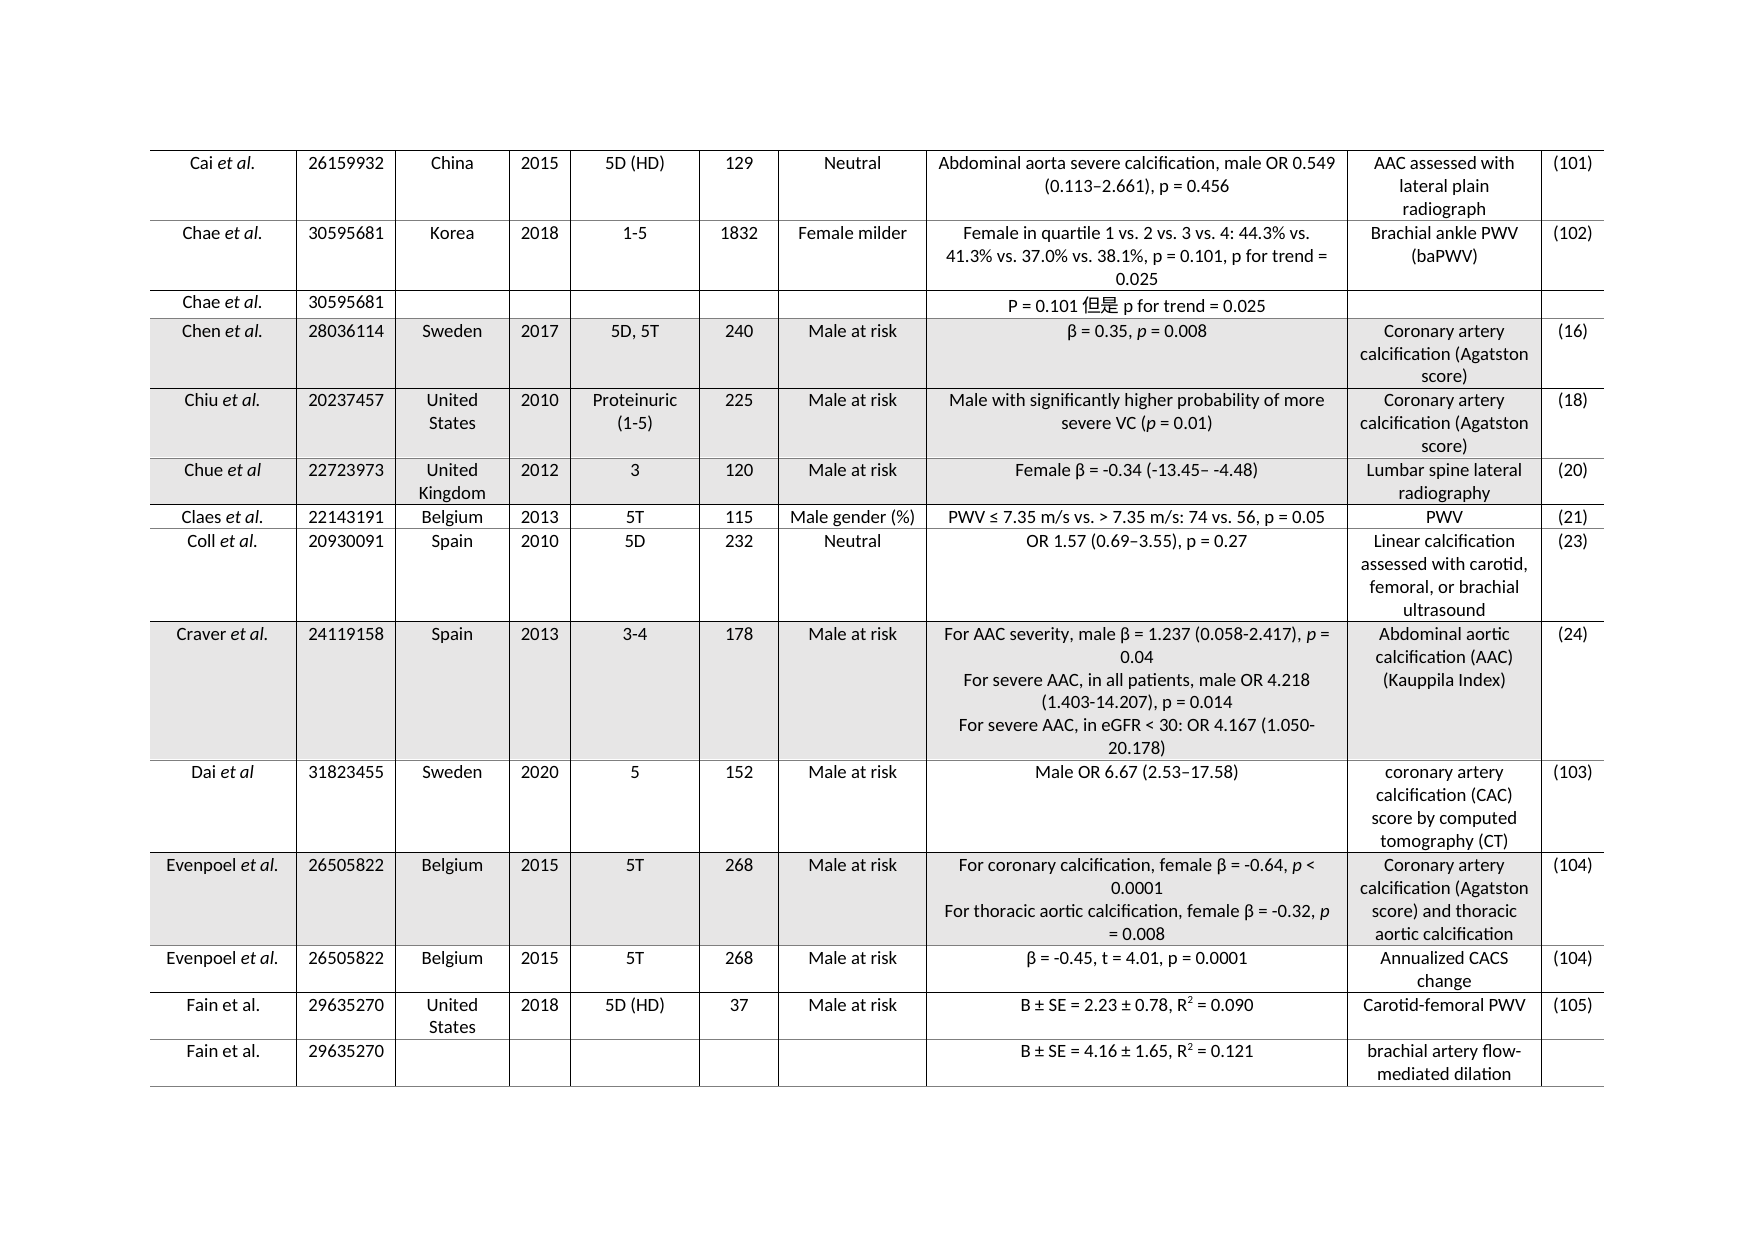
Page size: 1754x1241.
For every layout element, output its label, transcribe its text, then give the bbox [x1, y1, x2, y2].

table_cell [396, 291, 509, 318]
table_cell [700, 1040, 778, 1086]
table_cell Coronary artery calcification (Agatston score) [1348, 389, 1541, 457]
table_cell 5 [571, 761, 699, 852]
table_cell (101) [1542, 151, 1604, 220]
table_cell 20930091 [297, 529, 395, 621]
table_cell 26505822 [297, 946, 395, 992]
table_cell 129 [700, 151, 778, 220]
table_cell Belgium [396, 853, 509, 945]
table_cell [510, 291, 570, 318]
table_cell Sweden [396, 761, 509, 852]
table_cell Chue et al [150, 459, 296, 504]
table_cell Male at risk [779, 389, 926, 457]
table_cell Chiu et al. [150, 389, 296, 457]
table_cell [571, 1040, 699, 1086]
table_cell United Kingdom [396, 459, 509, 504]
table_cell Female in quartile 1 vs. 2 vs. 3 vs. 4: 44.3% vs. 41.3% vs. 37.0% vs. 38.1%, p = 0.101, p for trend = 0.025 [927, 221, 1347, 289]
table_cell Male gender (%) [779, 505, 926, 528]
table_cell Spain [396, 622, 509, 759]
table_cell 29635270 [297, 993, 395, 1039]
table_cell Male with significantly higher probability of more severe VC (p = 0.01) [927, 389, 1347, 457]
table_cell (24) [1542, 622, 1604, 759]
table_cell 2015 [510, 151, 570, 220]
table_cell 5T [571, 505, 699, 528]
table_cell Chae et al. [150, 291, 296, 318]
table_cell For AAC severity, male β = 1.237 (0.058-2.417), p = 0.04 For severe AAC, in all patients, male OR 4.218 (1.403-14.207), p = 0.014 For severe AAC, in eGFR < 30: OR 4.167 (1.050-20.178) [927, 622, 1347, 759]
table_cell [571, 291, 699, 318]
table_cell Male at risk [779, 761, 926, 852]
table_cell 1-5 [571, 221, 699, 289]
table_cell Male at risk [779, 853, 926, 945]
table_cell 120 [700, 459, 778, 504]
table_cell (102) [1542, 221, 1604, 289]
table_cell Cai et al. [150, 151, 296, 220]
table_cell Claes et al. [150, 505, 296, 528]
table_cell [396, 1040, 509, 1086]
table_cell Neutral [779, 529, 926, 621]
table_cell (23) [1542, 529, 1604, 621]
table_cell Carotid-femoral PWV [1348, 993, 1541, 1039]
table_cell Dai et al [150, 761, 296, 852]
table_cell 178 [700, 622, 778, 759]
table_cell (104) [1542, 853, 1604, 945]
table_cell 30595681 [297, 291, 395, 318]
table_cell 22143191 [297, 505, 395, 528]
table_cell Male OR 6.67 (2.53–17.58) [927, 761, 1347, 852]
table_cell 2015 [510, 853, 570, 945]
table_cell 5T [571, 946, 699, 992]
table_cell Linear calcification assessed with carotid, femoral, or brachial ultrasound [1348, 529, 1541, 621]
table_cell 2015 [510, 946, 570, 992]
table_cell 115 [700, 505, 778, 528]
table_cell (20) [1542, 459, 1604, 504]
table_cell [1542, 1040, 1604, 1086]
table_cell PWV [1348, 505, 1541, 528]
table_cell Spain [396, 529, 509, 621]
table_cell Abdominal aortic calcification (AAC) (Kauppila Index) [1348, 622, 1541, 759]
table_cell 3-4 [571, 622, 699, 759]
table_cell Male at risk [779, 946, 926, 992]
table_cell 225 [700, 389, 778, 457]
table_cell 2012 [510, 459, 570, 504]
table_cell Belgium [396, 505, 509, 528]
table_cell 26505822 [297, 853, 395, 945]
table_cell China [396, 151, 509, 220]
table_cell 2018 [510, 221, 570, 289]
table_cell (18) [1542, 389, 1604, 457]
table_cell P = 0.101但是p for trend = 0.025 [927, 291, 1347, 318]
table_cell 30595681 [297, 221, 395, 289]
table_cell Β ± SE = 2.23 ± 0.78, R2 = 0.090 [927, 993, 1347, 1039]
table_cell Proteinuric (1-5) [571, 389, 699, 457]
table_cell Male at risk [779, 319, 926, 388]
table_cell Craver et al. [150, 622, 296, 759]
table_cell 5T [571, 853, 699, 945]
table_cell OR 1.57 (0.69–3.55), p = 0.27 [927, 529, 1347, 621]
table_cell 26159932 [297, 151, 395, 220]
table_cell Coronary artery calcification (Agatston score) [1348, 319, 1541, 388]
table_cell 29635270 [297, 1040, 395, 1086]
table_cell Sweden [396, 319, 509, 388]
table_cell 20237457 [297, 389, 395, 457]
table_cell Fain et al. [150, 1040, 296, 1086]
table_cell (21) [1542, 505, 1604, 528]
table_cell [1542, 291, 1604, 318]
table_cell Fain et al. [150, 993, 296, 1039]
table_cell [779, 291, 926, 318]
table_cell 268 [700, 853, 778, 945]
table_cell Male at risk [779, 993, 926, 1039]
table_cell 2010 [510, 389, 570, 457]
table_cell 28036114 [297, 319, 395, 388]
table_cell 31823455 [297, 761, 395, 852]
table_cell 152 [700, 761, 778, 852]
table_cell Belgium [396, 946, 509, 992]
table_cell Evenpoel et al. [150, 853, 296, 945]
table_cell 232 [700, 529, 778, 621]
table_cell 24119158 [297, 622, 395, 759]
table_cell 1832 [700, 221, 778, 289]
table_cell Evenpoel et al. [150, 946, 296, 992]
table_cell 3 [571, 459, 699, 504]
table_cell β = 0.35, p = 0.008 [927, 319, 1347, 388]
table_cell 2018 [510, 993, 570, 1039]
table_cell (103) [1542, 761, 1604, 852]
table_cell (105) [1542, 993, 1604, 1039]
table_cell Chae et al. [150, 221, 296, 289]
table_cell [1348, 291, 1541, 318]
table_cell 2013 [510, 505, 570, 528]
table_cell Coronary artery calcification (Agatston score) and thoracic aortic calcification [1348, 853, 1541, 945]
table_cell Korea [396, 221, 509, 289]
table_cell 5D (HD) [571, 151, 699, 220]
table_cell 268 [700, 946, 778, 992]
table_cell (16) [1542, 319, 1604, 388]
table_cell Neutral [779, 151, 926, 220]
table_cell 5D [571, 529, 699, 621]
table_cell (104) [1542, 946, 1604, 992]
table_cell Abdominal aorta severe calcification, male OR 0.549 (0.113–2.661), p = 0.456 [927, 151, 1347, 220]
table_cell Brachial ankle PWV (baPWV) [1348, 221, 1541, 289]
table_cell United States [396, 389, 509, 457]
table_cell United States [396, 993, 509, 1039]
table_cell 5D, 5T [571, 319, 699, 388]
table_cell Lumbar spine lateral radiography [1348, 459, 1541, 504]
table_cell Female milder [779, 221, 926, 289]
table_cell 240 [700, 319, 778, 388]
table_cell 2010 [510, 529, 570, 621]
table_cell [510, 1040, 570, 1086]
table_cell Male at risk [779, 622, 926, 759]
table_cell 2017 [510, 319, 570, 388]
table_cell AAC assessed with lateral plain radiograph [1348, 151, 1541, 220]
table_cell Chen et al. [150, 319, 296, 388]
table_cell 37 [700, 993, 778, 1039]
table_cell Coll et al. [150, 529, 296, 621]
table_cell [927, 1040, 1347, 1086]
table_cell 5D (HD) [571, 993, 699, 1039]
table_cell coronary artery calcification (CAC) score by computed tomography (CT) [1348, 761, 1541, 852]
table_cell For coronary calcification, female β = -0.64, p < 0.0001 For thoracic aortic calcification, female β = -0.32, p = 0.008 [927, 853, 1347, 945]
table_cell Male at risk [779, 459, 926, 504]
table_cell PWV ≤ 7.35 m/s vs. > 7.35 m/s: 74 vs. 56, p = 0.05 [927, 505, 1347, 528]
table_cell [1348, 1040, 1541, 1086]
table_cell [700, 291, 778, 318]
table_cell [779, 1040, 926, 1086]
table_cell Annualized CACS change [1348, 946, 1541, 992]
table_cell 2013 [510, 622, 570, 759]
table_cell β = -0.45, t = 4.01, p = 0.0001 [927, 946, 1347, 992]
table_cell Female β = -0.34 (-13.45– -4.48) [927, 459, 1347, 504]
table_cell 2020 [510, 761, 570, 852]
table_cell 22723973 [297, 459, 395, 504]
